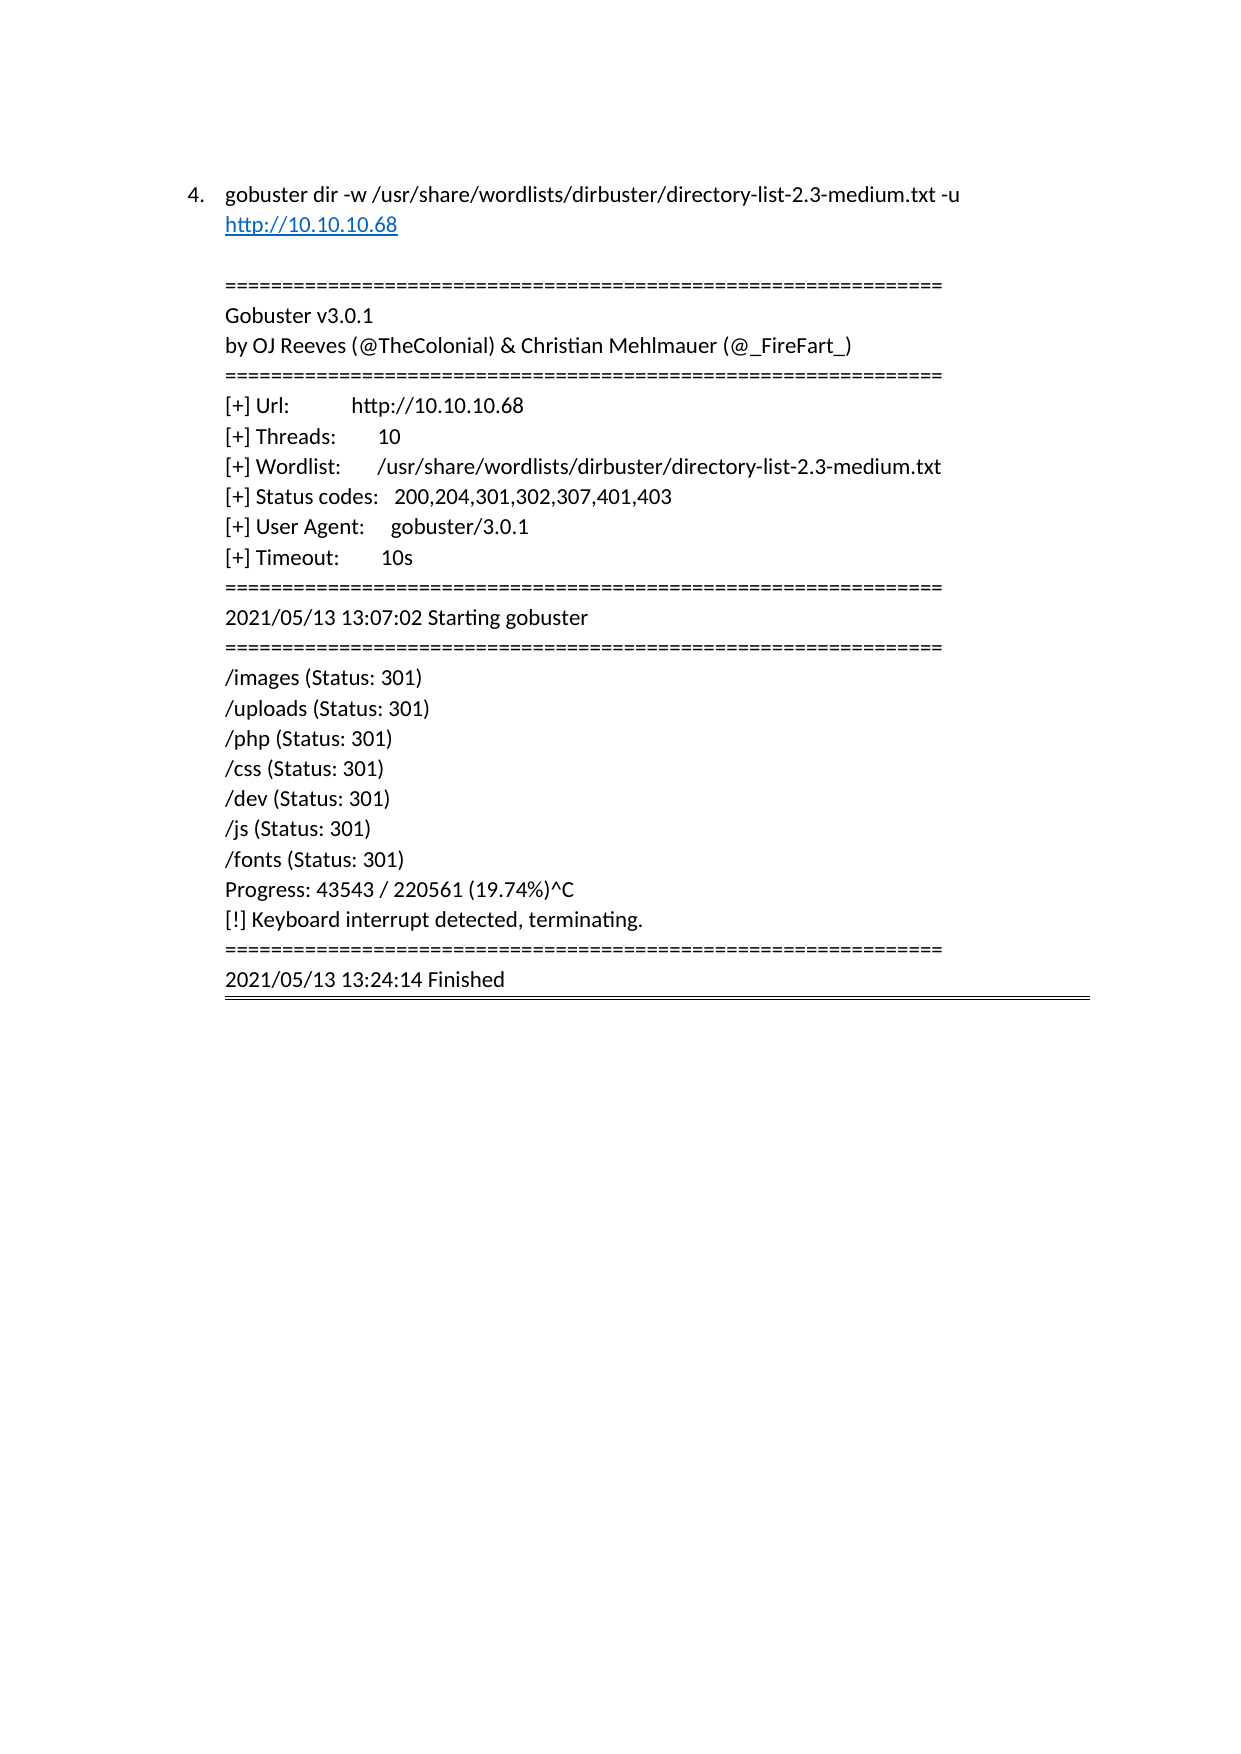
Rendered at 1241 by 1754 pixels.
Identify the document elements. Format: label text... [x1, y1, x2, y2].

list [!] Keyboard interrupt detected, terminating. [225, 905, 1090, 933]
list =============================================================== [225, 573, 1090, 601]
list Progress: 43543 / 220561 (19.74%)^C [225, 875, 1090, 903]
list =============================================================== [225, 935, 1090, 963]
list /uploads (Status: 301) [225, 694, 1090, 722]
list /images (Status: 301) [225, 663, 1090, 692]
list [+] User Agent: gobuster/3.0.1 [225, 512, 1090, 541]
list =============================================================== [225, 361, 1090, 389]
list gobuster dir -w /usr/share/wordlists/dirbuster/directory-list-2.3-medium.txt -u http://10.10.10.68 [187, 180, 1090, 238]
list 2021/05/13 13:07:02 Starting gobuster [225, 603, 1090, 631]
list /js (Status: 301) [225, 814, 1090, 843]
list =============================================================== [225, 271, 1090, 299]
list Gobuster v3.0.1 [225, 301, 1090, 329]
list [+] Timeout: 10s [225, 543, 1090, 571]
list [+] Url: http://10.10.10.68 [225, 392, 1090, 420]
list /fonts (Status: 301) [225, 845, 1090, 873]
list /dev (Status: 301) [225, 784, 1090, 812]
list 2021/05/13 13:24:14 Finished [225, 966, 1090, 996]
list [+] Wordlist: /usr/share/wordlists/dirbuster/directory-list-2.3-medium.txt [225, 452, 1090, 480]
list /php (Status: 301) [225, 724, 1090, 752]
list /css (Status: 301) [225, 754, 1090, 782]
list =============================================================== [225, 633, 1090, 661]
list [+] Status codes: 200,204,301,302,307,401,403 [225, 482, 1090, 510]
list [+] Threads: 10 [225, 422, 1090, 450]
list by OJ Reeves (@TheColonial) & Christian Mehlmauer (@_FireFart_) [225, 331, 1090, 359]
